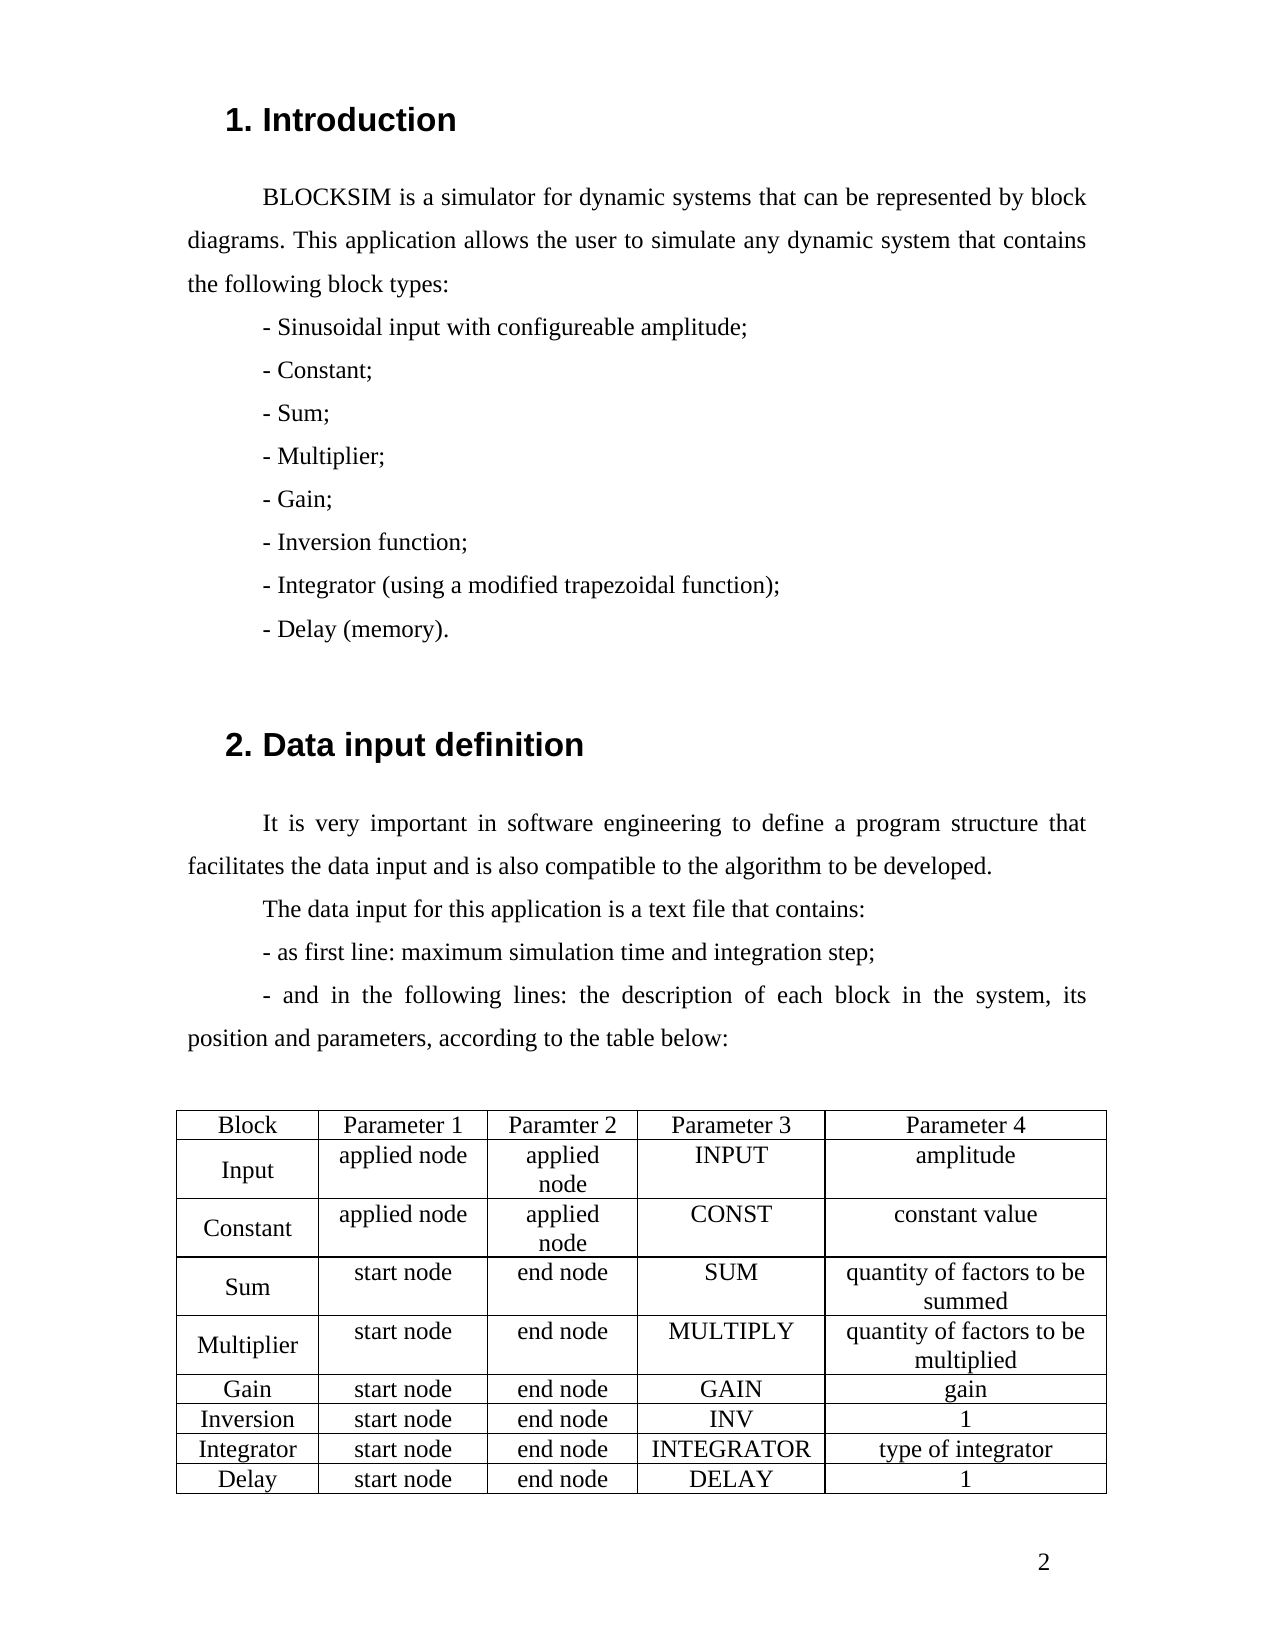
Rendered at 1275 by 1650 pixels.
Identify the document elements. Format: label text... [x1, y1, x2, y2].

text - Gain; [187, 484, 1087, 513]
table_cell Multiplier [177, 1316, 318, 1373]
text - Integrator (using a modified trapezoidal function); [187, 571, 1087, 599]
table_cell GAIN [638, 1375, 824, 1403]
table_cell start node [319, 1404, 487, 1433]
table_cell gain [826, 1375, 1106, 1403]
table_cell type of integrator [826, 1434, 1106, 1463]
text - Constant; [187, 355, 1087, 384]
table_cell DELAY [638, 1464, 824, 1493]
table_cell start node [319, 1464, 487, 1493]
table_cell end node [488, 1434, 637, 1463]
table_cell quantity of factors to be summed [826, 1258, 1106, 1315]
text - Sinusoidal input with configureable amplitude; [187, 312, 1087, 341]
table_cell end node [488, 1404, 637, 1433]
table_cell INV [638, 1404, 824, 1433]
table_cell 1 [826, 1404, 1106, 1433]
table_cell end node [488, 1316, 637, 1373]
table_cell Constant [177, 1199, 318, 1256]
table_cell SUM [638, 1258, 824, 1315]
table_cell INTEGRATOR [638, 1434, 824, 1463]
table_header Parameter 4 [826, 1111, 1106, 1139]
text - Multiplier; [187, 441, 1087, 470]
text It is very important in software engineering to define a program structure that facilitates the data input and is also compatible to the algorithm to be developed. [187, 808, 1087, 879]
table_cell applied node [488, 1199, 637, 1256]
table_cell applied node [488, 1140, 637, 1198]
table_cell start node [319, 1258, 487, 1315]
table_header Paramter 2 [488, 1111, 637, 1139]
table_cell Inversion [177, 1404, 318, 1433]
table_cell start node [319, 1434, 487, 1463]
text The data input for this application is a text file that contains: [187, 894, 1087, 923]
table_cell start node [319, 1375, 487, 1403]
text - Delay (memory). [187, 614, 1087, 642]
table_cell INPUT [638, 1140, 824, 1198]
table_cell CONST [638, 1199, 824, 1256]
table_header Parameter 3 [638, 1111, 824, 1139]
text - as first line: maximum simulation time and integration step; [187, 937, 1087, 966]
table_cell Gain [177, 1375, 318, 1403]
table_cell Integrator [177, 1434, 318, 1463]
table_cell quantity of factors to be multiplied [826, 1316, 1106, 1373]
table_cell applied node [319, 1140, 487, 1198]
text - Sum; [187, 398, 1087, 427]
table_cell applied node [319, 1199, 487, 1256]
text BLOCKSIM is a simulator for dynamic systems that can be represented by block diagrams. This application allows the user to simulate any dynamic system that contains the following block types: [187, 182, 1087, 297]
table_cell Sum [177, 1258, 318, 1315]
table_cell Input [177, 1140, 318, 1198]
table_cell start node [319, 1316, 487, 1373]
table_cell end node [488, 1375, 637, 1403]
text - Inversion function; [187, 527, 1087, 556]
table_header Block [177, 1111, 318, 1139]
table_cell constant value [826, 1199, 1106, 1256]
table_header Parameter 1 [319, 1111, 487, 1139]
table_cell 1 [826, 1464, 1106, 1493]
table_cell amplitude [826, 1140, 1106, 1198]
table_cell MULTIPLY [638, 1316, 824, 1373]
subtitle Introduction [225, 100, 1087, 138]
text - and in the following lines: the description of each block in the system, its position and parameters, according to the table below: [187, 980, 1087, 1052]
table_cell end node [488, 1464, 637, 1493]
subtitle Data input definition [225, 725, 1087, 763]
table_cell Delay [177, 1464, 318, 1493]
table_cell end node [488, 1258, 637, 1315]
